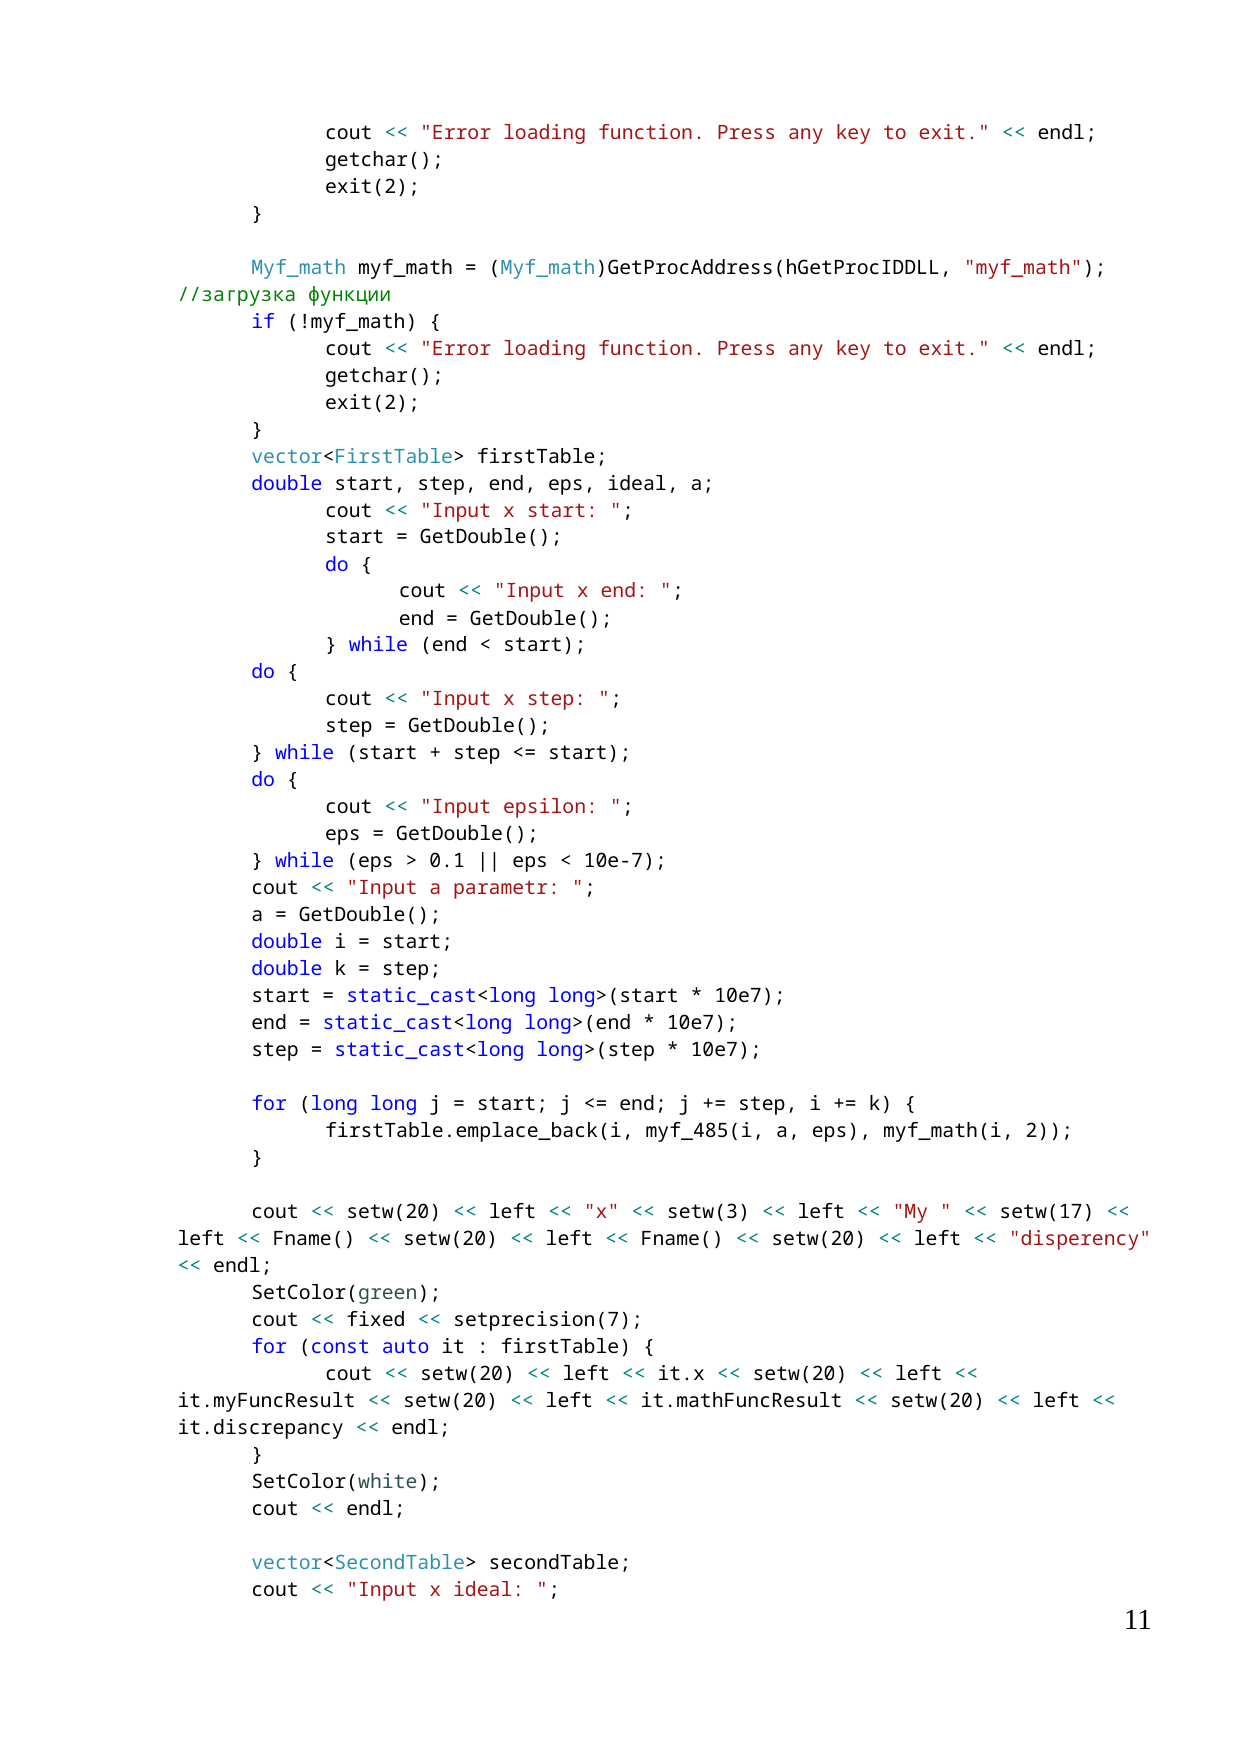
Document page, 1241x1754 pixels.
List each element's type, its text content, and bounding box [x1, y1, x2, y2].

text cout << "Input x end: "; [177, 577, 1152, 604]
text SetColor(white); [177, 1467, 1152, 1494]
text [177, 118, 1152, 145]
text cout << "Input x ideal: "; [177, 1575, 1152, 1602]
text } while (end < start); [177, 631, 1152, 658]
text cout << setw(20) << left << "x" << setw(3) << left << "My " << setw(17) << left << Fname() << setw(20) << left << Fname() << setw(20) << left << "disperency" << endl; [177, 1197, 1152, 1278]
text cout << "Input epsilon: "; [177, 793, 1152, 819]
text if (!myf_math) { [177, 307, 1152, 334]
text end = static_cast<long long>(end * 10e7); [177, 1008, 1152, 1035]
text cout << "Input x step: "; [177, 685, 1152, 712]
text do { [177, 550, 1152, 577]
text } while (eps > 0.1 || eps < 10e-7); [177, 847, 1152, 873]
text cout << setw(20) << left << it.x << setw(20) << left << it.myFuncResult << setw(20) << left << it.mathFuncResult << setw(20) << left << it.discrepancy << endl; [177, 1359, 1152, 1440]
text } while (start + step <= start); [177, 739, 1152, 766]
text end = GetDouble(); [177, 604, 1152, 631]
text firstTable.emplace_back(i, myf_485(i, a, eps), myf_math(i, 2)); [177, 1116, 1152, 1143]
text step = static_cast<long long>(step * 10e7); [177, 1035, 1152, 1062]
text do { [177, 658, 1152, 685]
text getchar(); [177, 361, 1152, 388]
text double start, step, end, eps, ideal, a; [177, 469, 1152, 496]
text cout << "Error loading function. Press any key to exit." << endl; [177, 334, 1152, 361]
text cout << endl; [177, 1494, 1152, 1521]
text do { [177, 766, 1152, 793]
text cout << "Input a parametr: "; [177, 873, 1152, 901]
text exit(2); [177, 172, 1152, 199]
text getchar(); [177, 145, 1152, 172]
text SetColor(green); [177, 1278, 1152, 1305]
text } [177, 199, 1152, 226]
text for (const auto it : firstTable) { [177, 1332, 1152, 1359]
text } [177, 1143, 1152, 1170]
text cout << "Input x start: "; [177, 496, 1152, 523]
text vector<SecondTable> secondTable; [177, 1548, 1152, 1575]
text start = GetDouble(); [177, 523, 1152, 550]
text exit(2); [177, 388, 1152, 415]
text } [177, 1440, 1152, 1467]
text Myf_math myf_math = (Myf_math)GetProcAddress(hGetProcIDDLL, "myf_math"); //загрузка функции [177, 253, 1152, 307]
text start = static_cast<long long>(start * 10e7); [177, 981, 1152, 1008]
text double k = step; [177, 954, 1152, 981]
text } [177, 415, 1152, 442]
text step = GetDouble(); [177, 712, 1152, 739]
text double i = start; [177, 927, 1152, 954]
text eps = GetDouble(); [177, 819, 1152, 847]
text a = GetDouble(); [177, 901, 1152, 927]
text cout << fixed << setprecision(7); [177, 1305, 1152, 1332]
text vector<FirstTable> firstTable; [177, 442, 1152, 469]
text for (long long j = start; j <= end; j += step, i += k) { [177, 1089, 1152, 1116]
